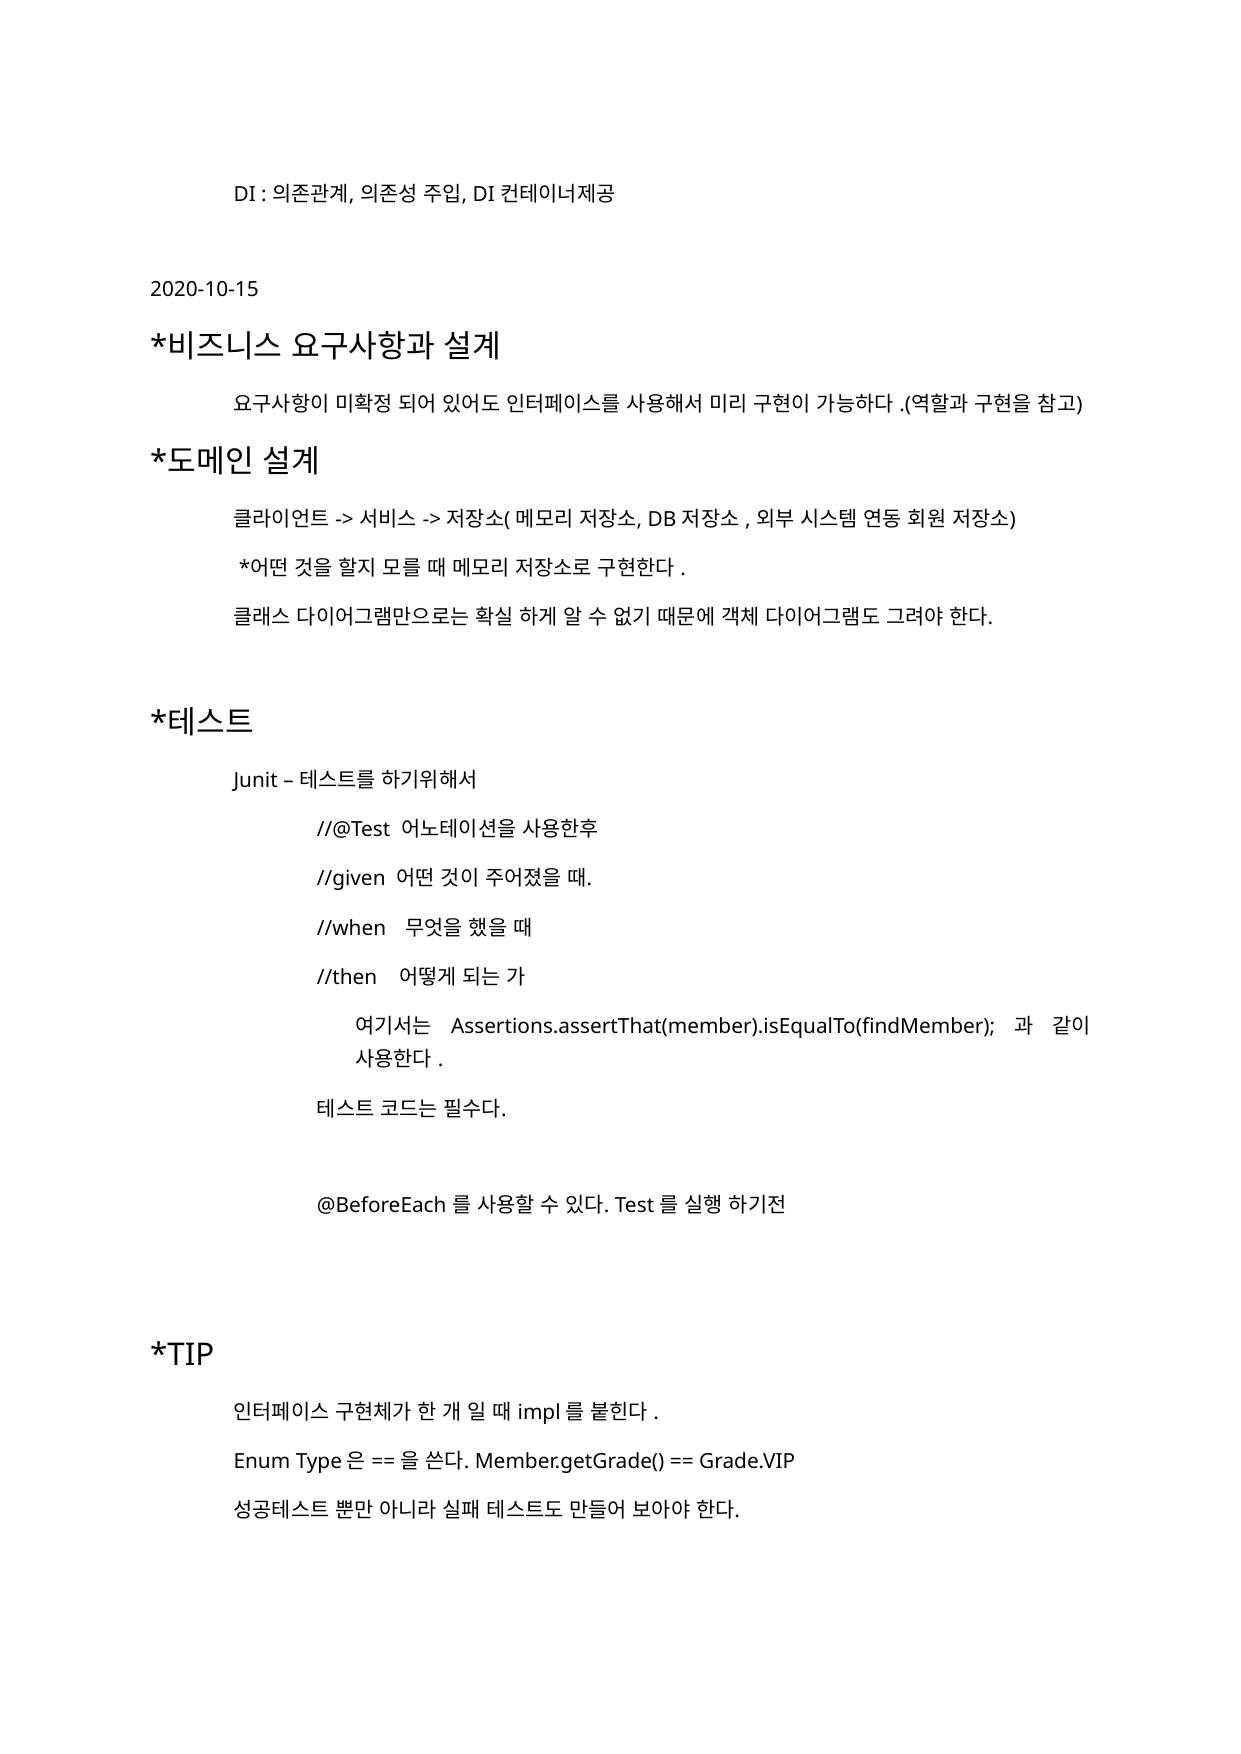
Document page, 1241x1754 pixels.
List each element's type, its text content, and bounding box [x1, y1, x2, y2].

text *도메인 설계 [150, 436, 1090, 482]
text @BeforeEach 를 사용할 수 있다. Test 를 실행 하기전 [150, 1188, 1090, 1219]
text 인터페이스 구현체가 한 개 일 때 impl를 붙힌다 . [150, 1395, 1090, 1425]
text DI : 의존관계, 의존성 주입, DI 컨테이너제공 [150, 177, 1090, 207]
text //then 어떻게 되는 가 [150, 960, 1090, 991]
text //@Test 어노테이션을 사용한후 [150, 812, 1090, 842]
text //when 무엇을 했을 때 [150, 911, 1090, 941]
text //given 어떤 것이 주어졌을 때. [150, 862, 1090, 892]
text Enum Type은 == 을 쓴다. Member.getGrade() == Grade.VIP [150, 1444, 1090, 1475]
text *테스트 [150, 697, 1090, 743]
text Junit – 테스트를 하기위해서 [150, 763, 1090, 793]
text 클라이언트 -> 서비스 -> 저장소( 메모리 저장소, DB 저장소 , 외부 시스템 연동 회원 저장소) [150, 502, 1090, 532]
text 클래스 다이어그램만으로는 확실 하게 알 수 없기 때문에 객체 다이어그램도 그려야 한다. [150, 601, 1090, 631]
text 2020-10-15 [150, 274, 1090, 302]
text *비즈니스 요구사항과 설계 [150, 321, 1090, 367]
text *TIP [150, 1332, 1090, 1375]
text 테스트 코드는 필수다. [150, 1092, 1090, 1122]
text 성공테스트 뿐만 아니라 실패 테스트도 만들어 보아야 한다. [150, 1494, 1090, 1524]
text 요구사항이 미확정 되어 있어도 인터페이스를 사용해서 미리 구현이 가능하다 .(역할과 구현을 참고) [150, 387, 1090, 417]
text *어떤 것을 할지 모를 때 메모리 저장소로 구현한다 . [150, 551, 1090, 581]
list 여기서는 Assertions.assertThat(member).isEqualTo(findMember); 과 같이 사용한다 . [355, 1010, 1090, 1073]
